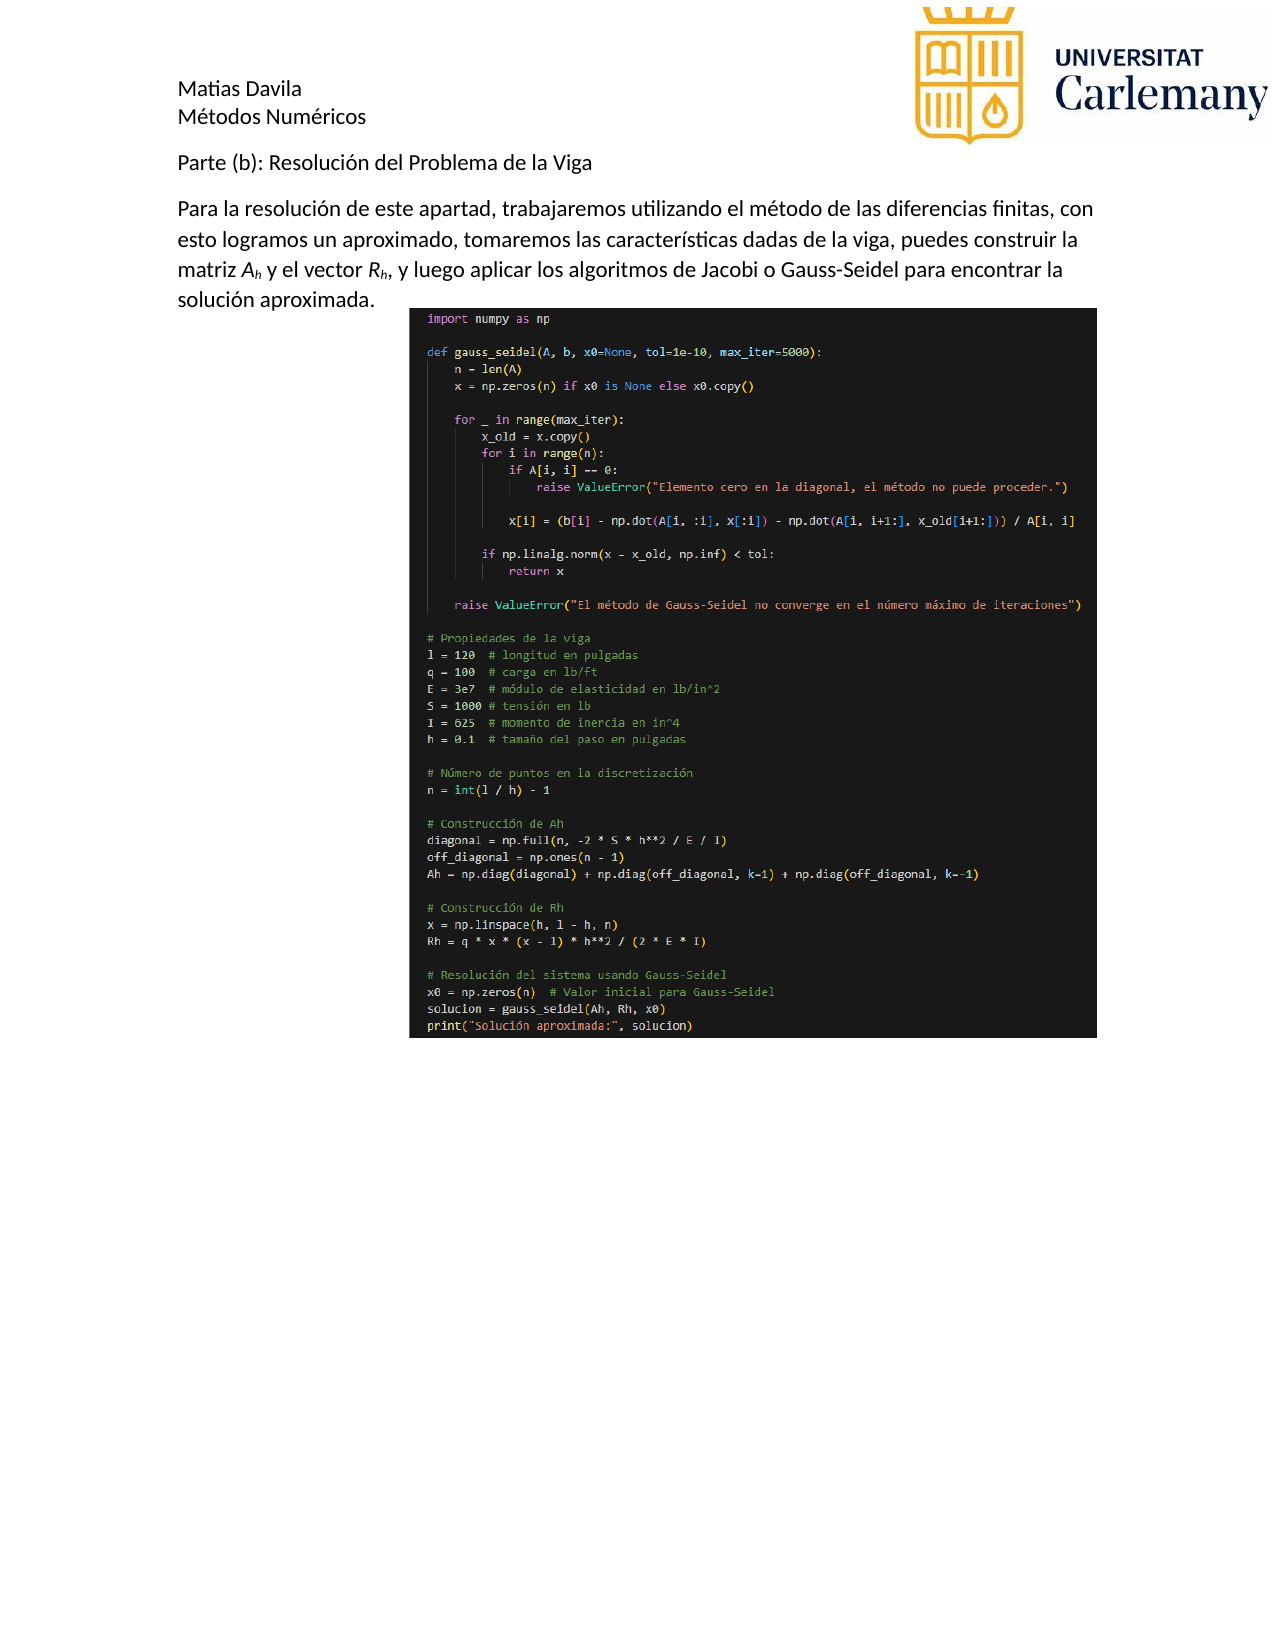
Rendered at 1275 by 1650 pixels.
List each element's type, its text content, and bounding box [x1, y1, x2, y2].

text Parte (b): Resolución del Problema de la Viga [177, 148, 1098, 176]
picture [409, 313, 1097, 1038]
text Para la resolución de este apartad, trabajaremos utilizando el método de las diferencias finitas, con esto logramos un aproximado, tomaremos las características dadas de la viga, puedes construir la matriz Ah​ y el vector Rh​, y luego aplicar los algoritmos de Jacobi o Gauss-Seidel para encontrar la solución aproximada. [177, 194, 1098, 313]
